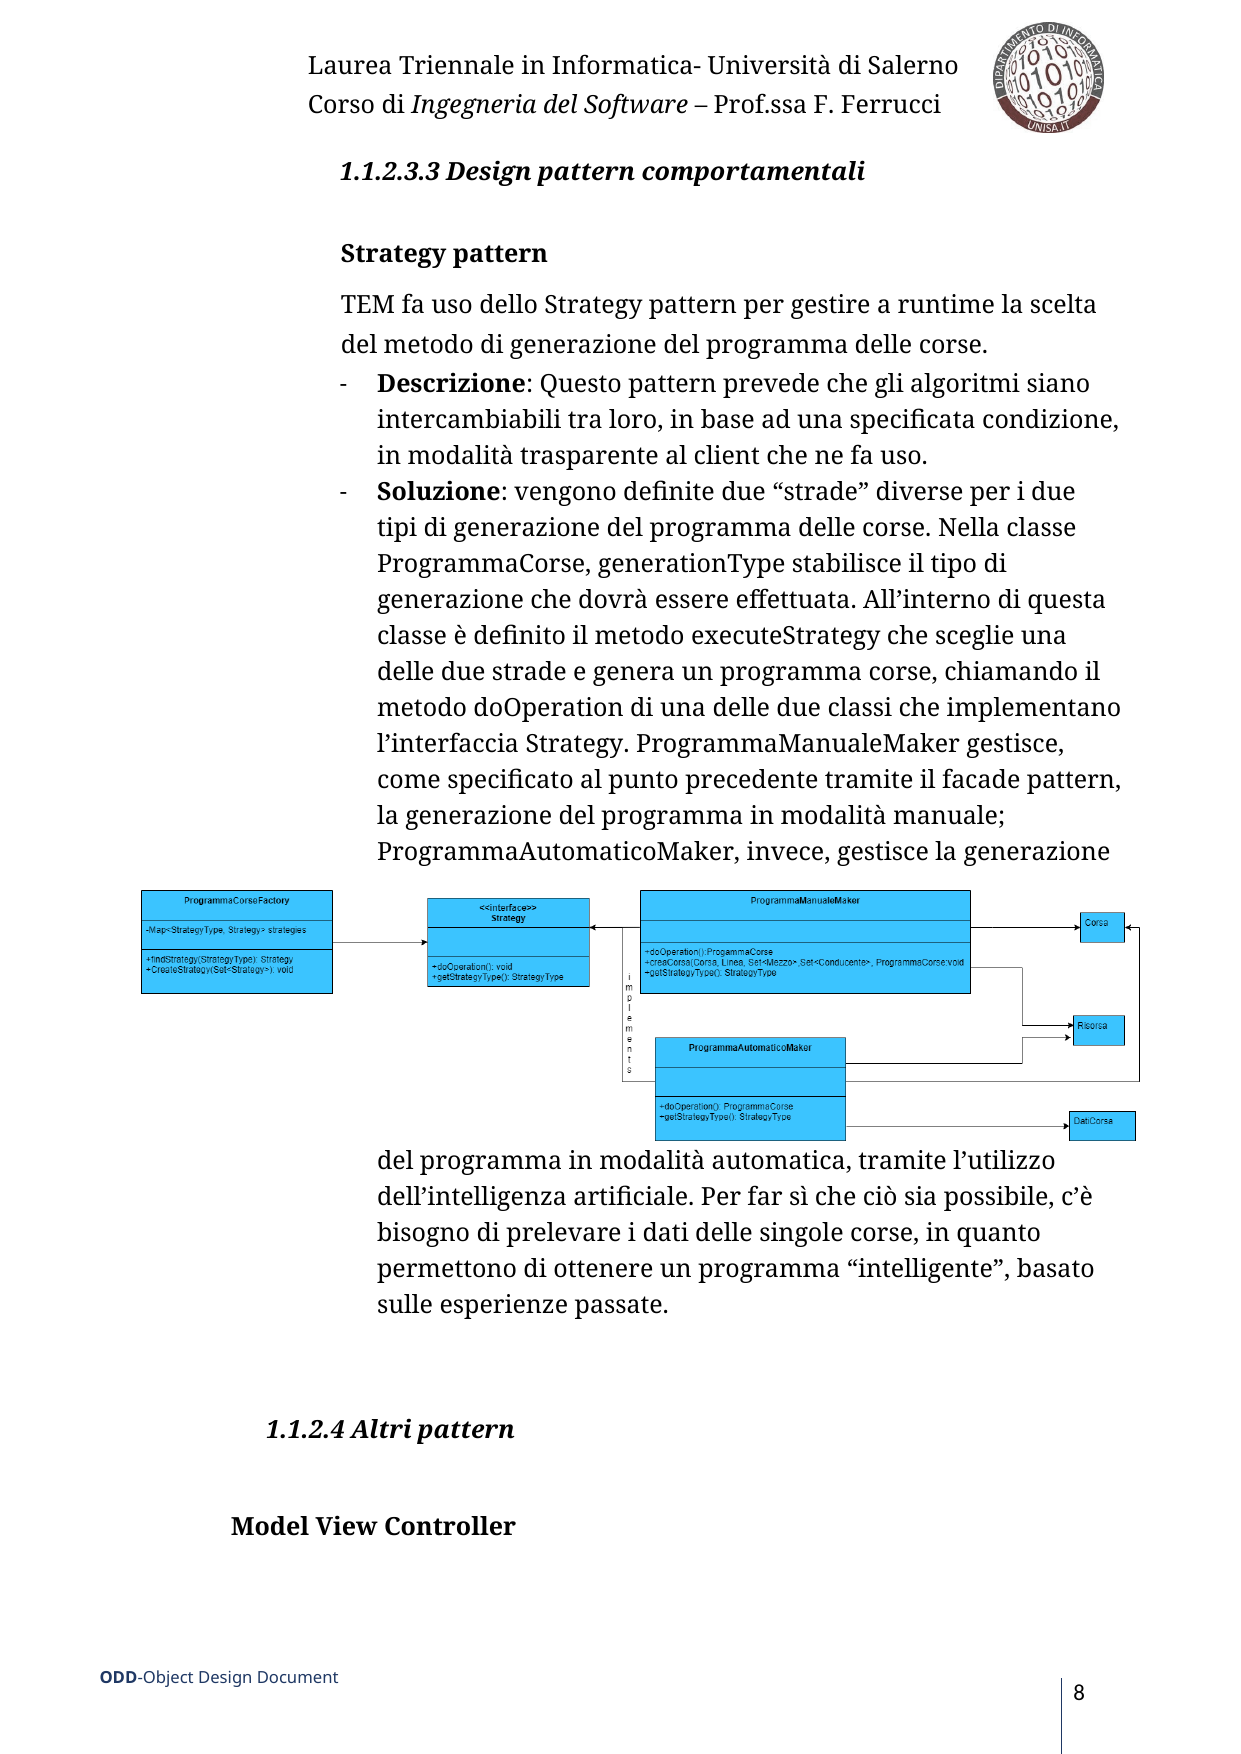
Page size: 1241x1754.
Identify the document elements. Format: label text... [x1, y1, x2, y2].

picture [141, 890, 1146, 1143]
list Strategy pattern [341, 236, 1122, 270]
subtitle 1.1.2.4 Altri pattern [231, 1411, 1122, 1445]
subtitle 1.1.2.3.3 Design pattern comportamentali [266, 154, 1122, 188]
list Soluzione: vengono definite due “strade” diverse per i due tipi di generazione del programma delle corse. Nella classe ProgrammaCorse, generationType stabilisce il tipo di generazione che dovrà essere effettuata. All’interno di questa classe è definito il metodo executeStrategy che sceglie una delle due strade e genera un programma corse, chiamando il metodo doOperation di una delle due classi che implementano l’interfaccia Strategy. ProgrammaManualeMaker gestisce, come specificato al punto precedente tramite il facade pattern, la generazione del programma in modalità manuale; ProgrammaAutomaticoMaker, invece, gestisce la generazione del programma in modalità automatica, tramite l’utilizzo dell’intelligenza artificiale. Per far sì che ciò sia possibile, c’è bisogno di prelevare i dati delle singole corse, in quanto permettono di ottenere un programma “intelligente”, basato sulle esperienze passate. [339, 473, 1122, 890]
picture [993, 22, 1104, 133]
list TEM fa uso dello Strategy pattern per gestire a runtime la scelta del metodo di generazione del programma delle corse. [341, 287, 1122, 360]
list Descrizione: Questo pattern prevede che gli algoritmi siano intercambiabili tra loro, in base ad una specificata condizione, in modalità trasparente al client che ne fa uso. [339, 365, 1122, 472]
text Model View Controller [157, 1509, 1122, 1543]
list Soluzione: vengono definite due “strade” diverse per i due tipi di generazione del programma delle corse. Nella classe ProgrammaCorse, generationType stabilisce il tipo di generazione che dovrà essere effettuata. All’interno di questa classe è definito il metodo executeStrategy che sceglie una delle due strade e genera un programma corse, chiamando il metodo doOperation di una delle due classi che implementano l’interfaccia Strategy. ProgrammaManualeMaker gestisce, come specificato al punto precedente tramite il facade pattern, la generazione del programma in modalità manuale; ProgrammaAutomaticoMaker, invece, gestisce la generazione del programma in modalità automatica, tramite l’utilizzo dell’intelligenza artificiale. Per far sì che ciò sia possibile, c’è bisogno di prelevare i dati delle singole corse, in quanto permettono di ottenere un programma “intelligente”, basato sulle esperienze passate. [339, 1143, 1122, 1321]
